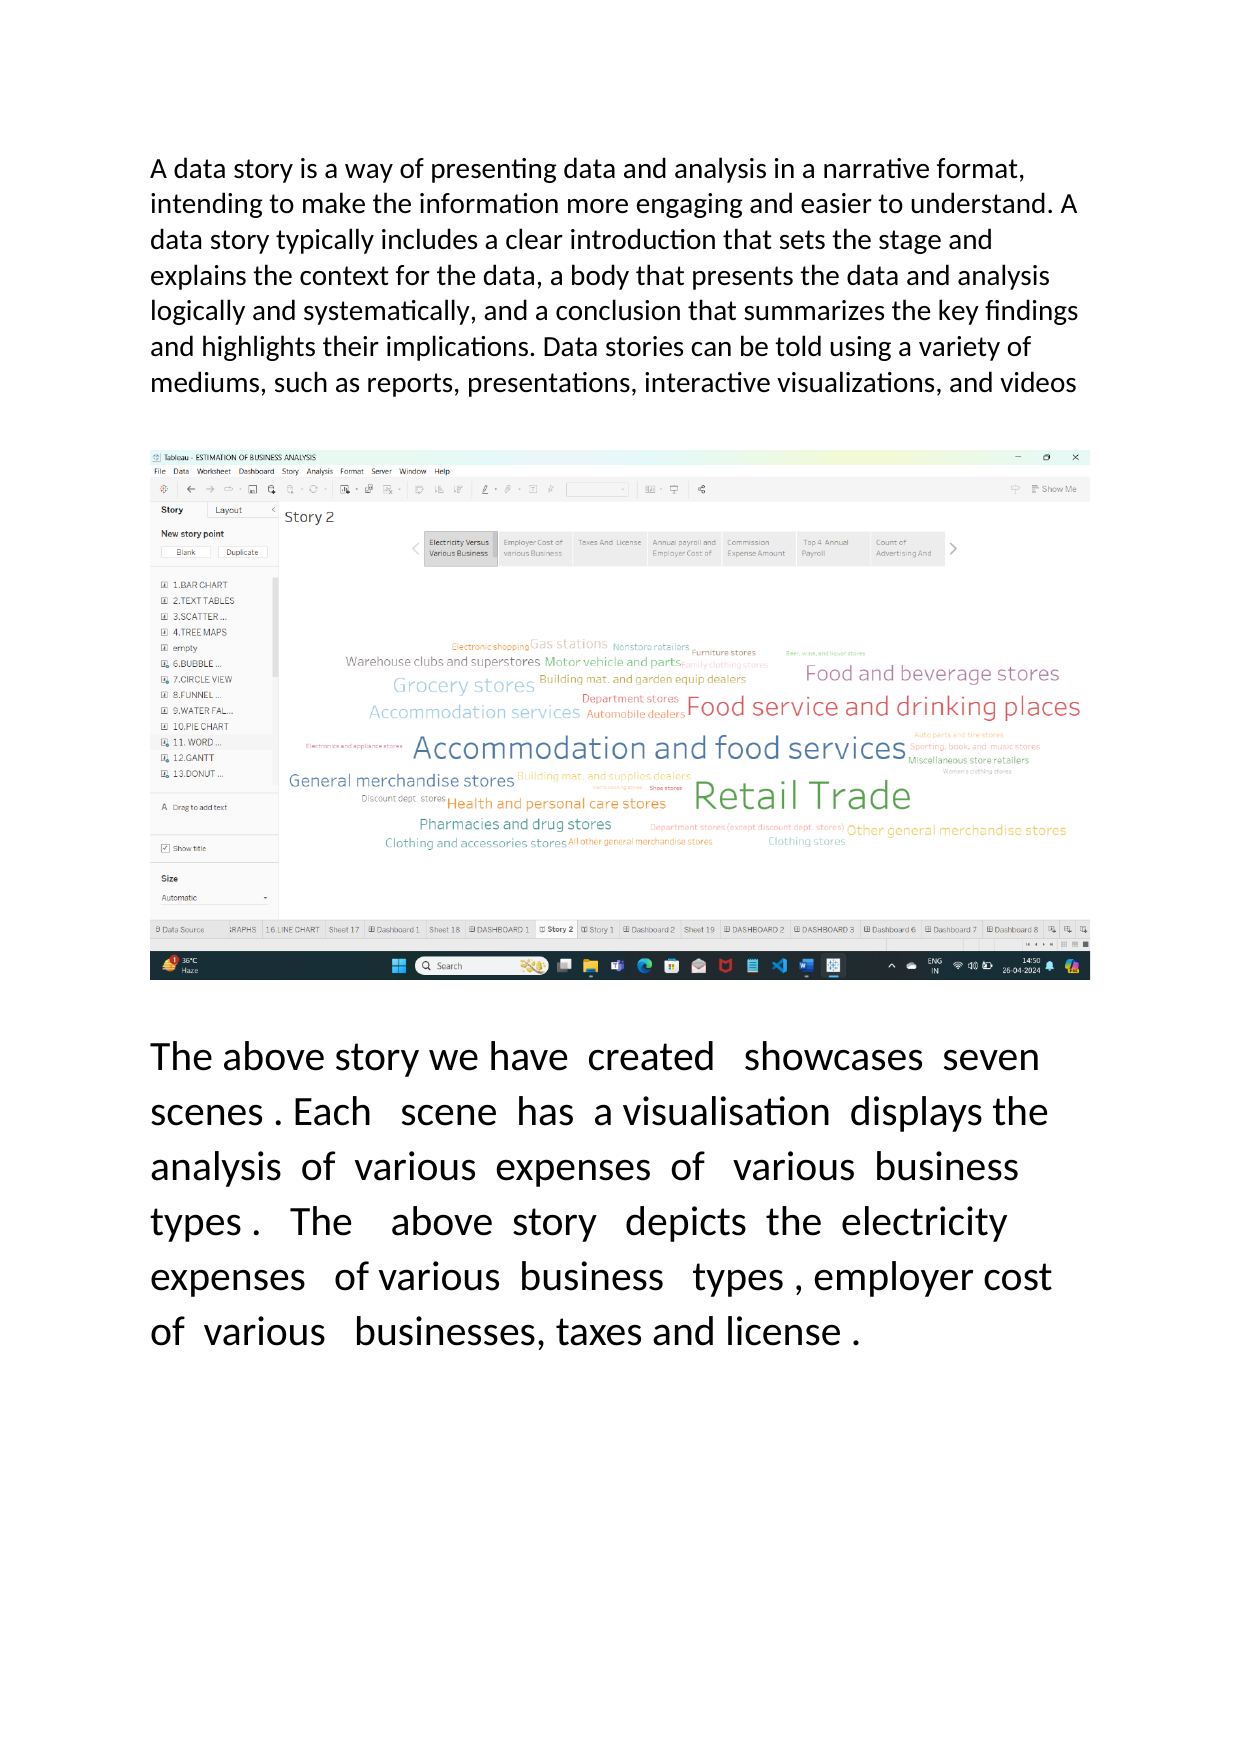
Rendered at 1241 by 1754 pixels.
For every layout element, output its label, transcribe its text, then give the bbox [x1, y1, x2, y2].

picture [150, 450, 1091, 980]
text A data story is a way of presenting data and analysis in a narrative format, intending to make the information more engaging and easier to understand. A data story typically includes a clear introduction that sets the stage and explains the context for the data, a body that presents the data and analysis logically and systematically, and a conclusion that summarizes the key findings and highlights their implications. Data stories can be told using a variety of mediums, such as reports, presentations, interactive visualizations, and videos [150, 150, 1090, 399]
text The above story we have created showcases seven scenes . Each scene has a visualisation displays the analysis of various expenses of various business types . The above story depicts the electricity expenses of various business types , employer cost of various businesses, taxes and license . [150, 1030, 1090, 1356]
